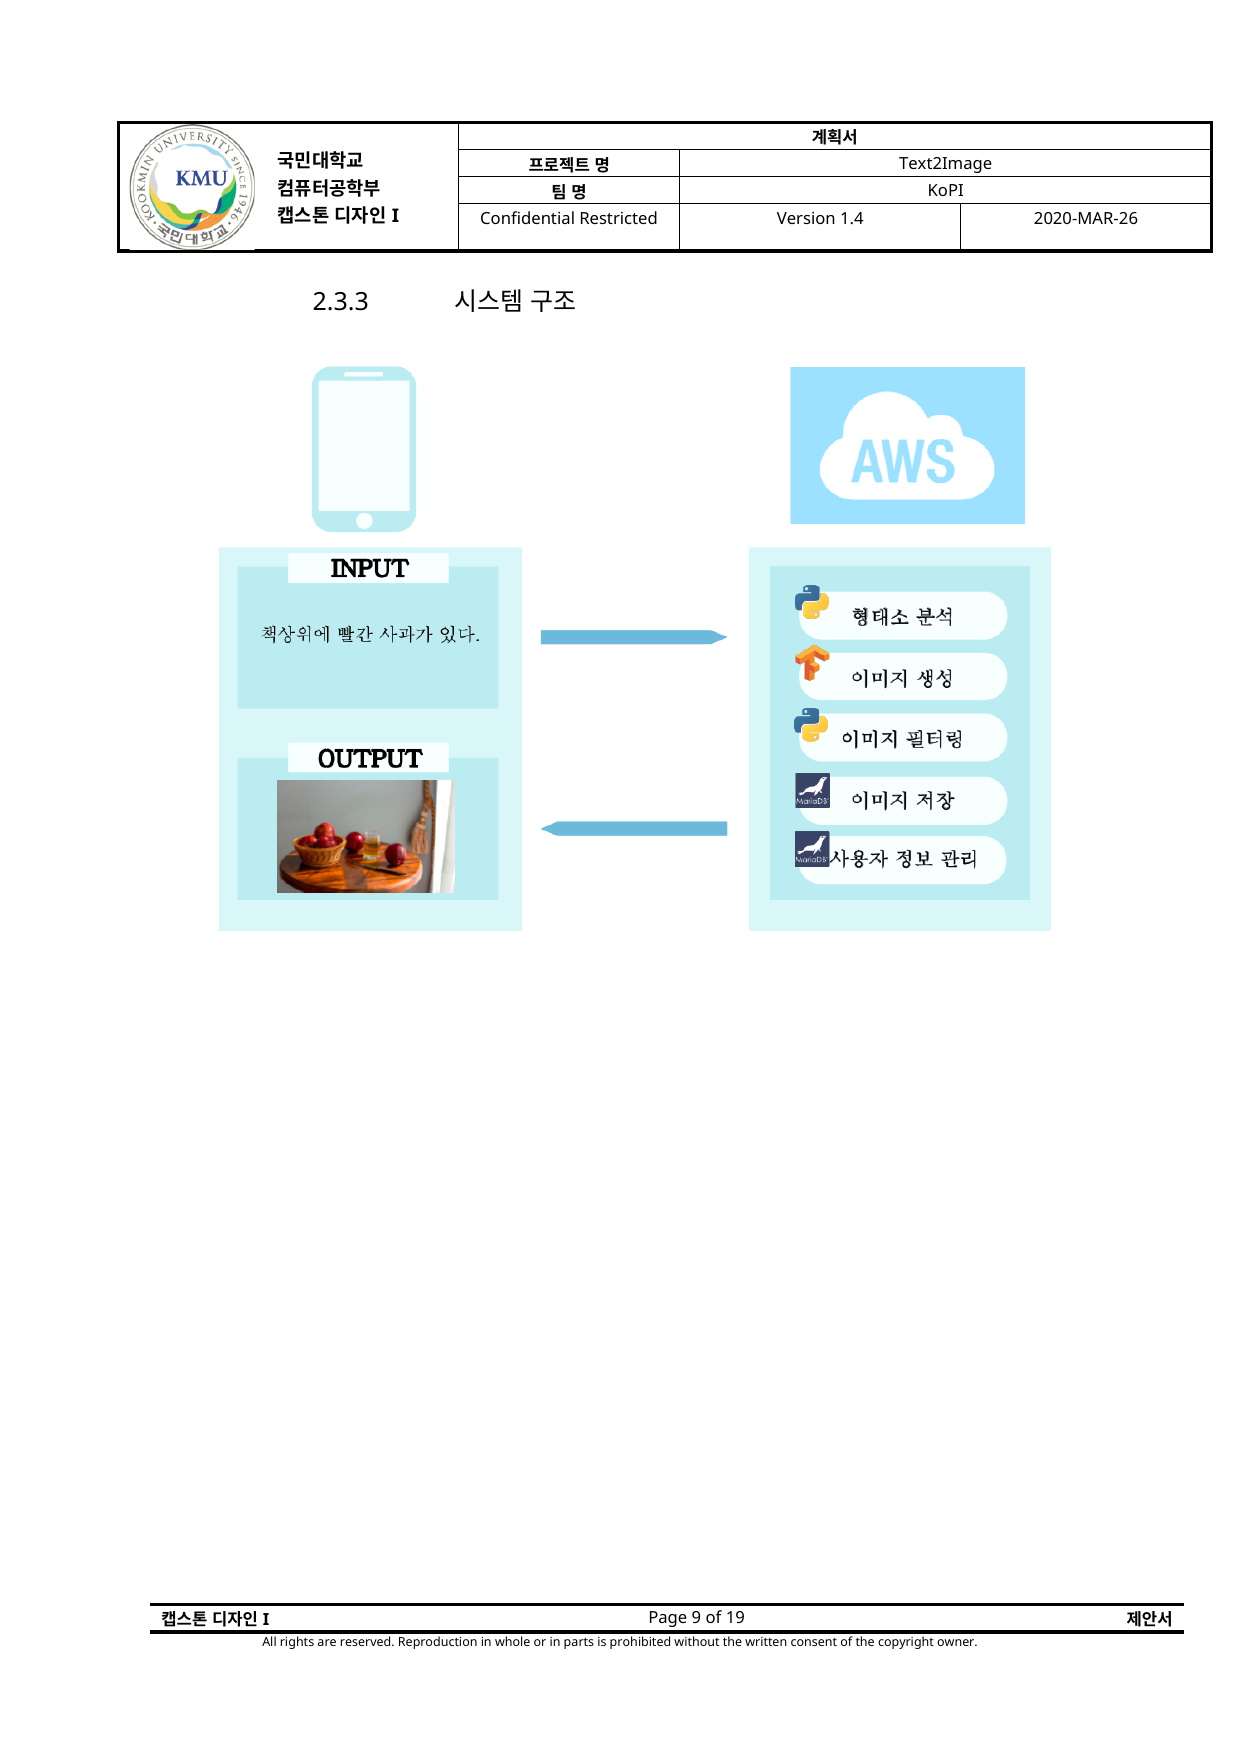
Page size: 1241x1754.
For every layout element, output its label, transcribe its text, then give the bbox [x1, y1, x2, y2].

subtitle 시스템 구조 [312, 281, 1090, 317]
picture [129, 124, 255, 250]
picture [164, 342, 1106, 943]
